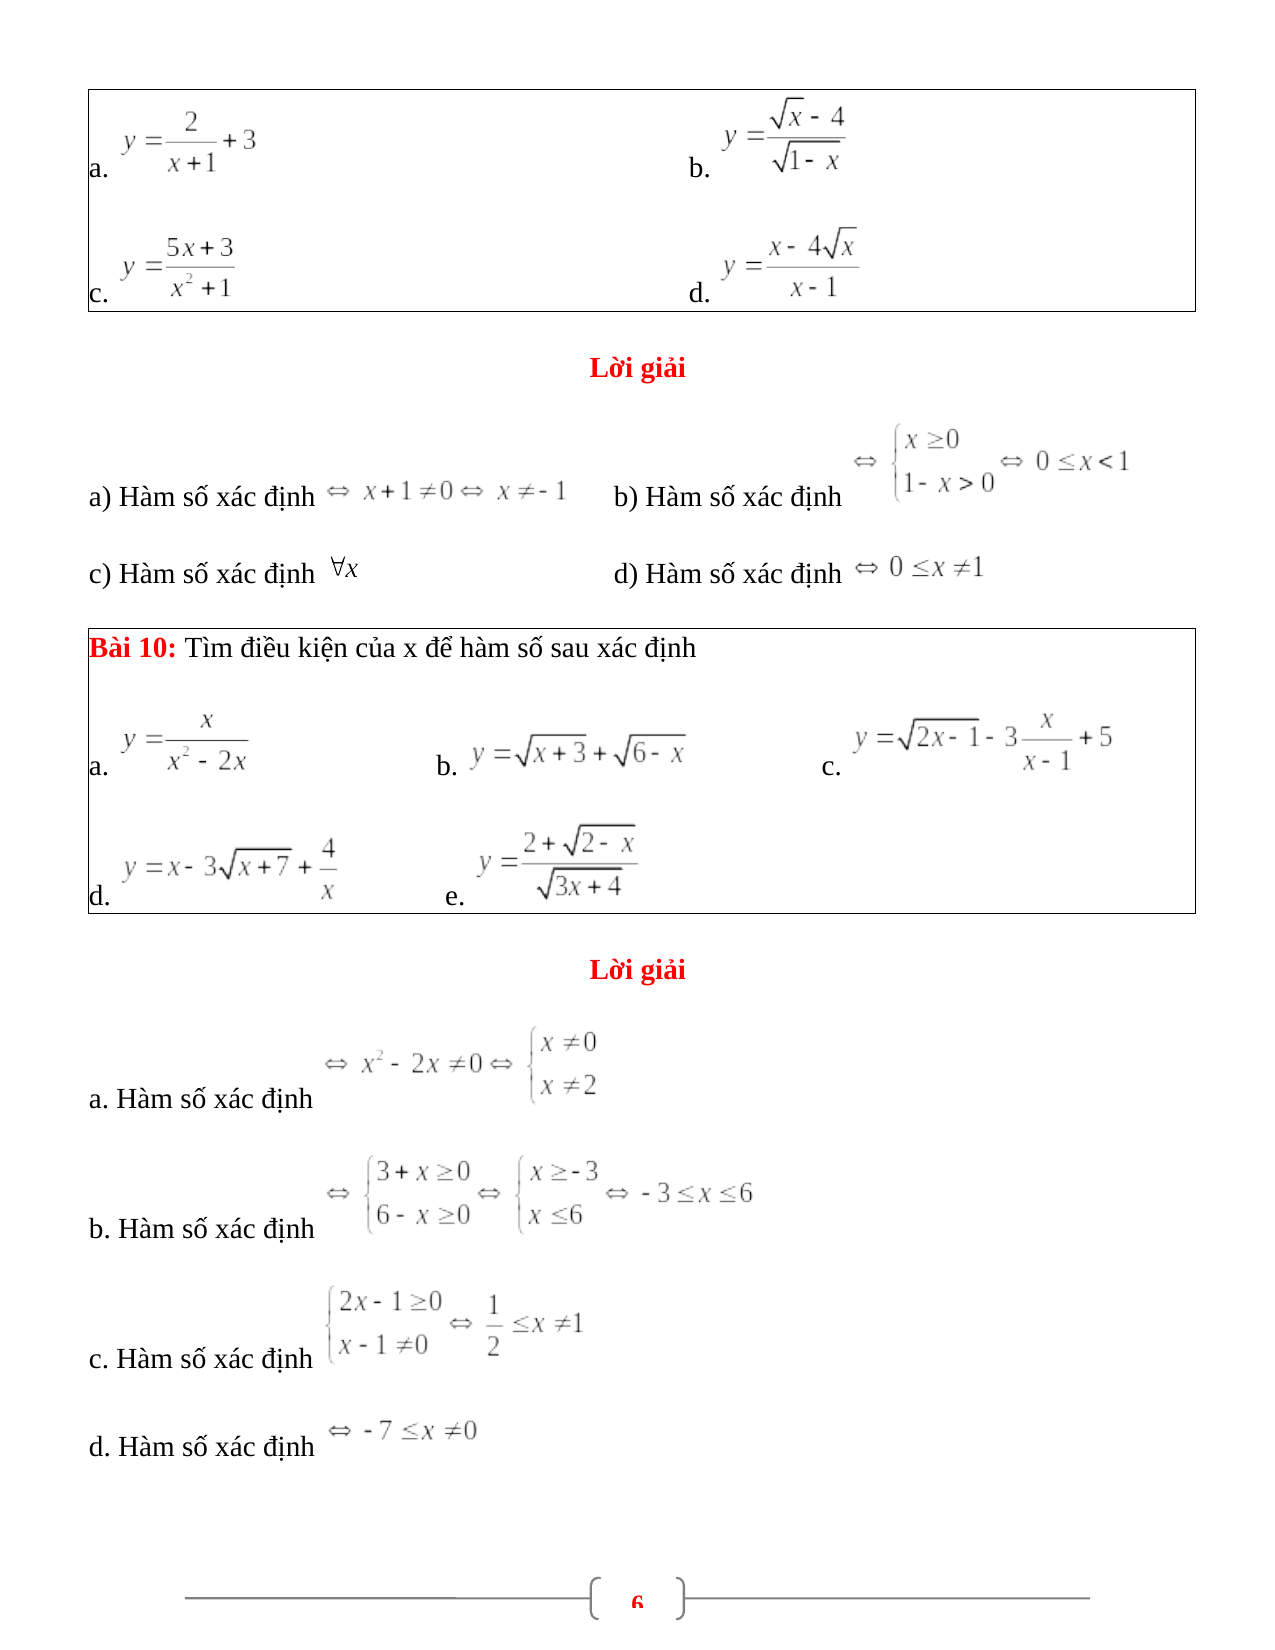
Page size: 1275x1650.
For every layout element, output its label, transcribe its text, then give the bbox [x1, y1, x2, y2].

text Lời giải [89, 350, 1186, 383]
text a) Hàm số xác định b) Hàm số xác định [89, 421, 1186, 513]
text d. Hàm số xác định [89, 1412, 1186, 1463]
text c) Hàm số xác định d) Hàm số xác định [89, 551, 1186, 590]
text Bài 10: Tìm điều kiện của x để hàm số sau xác định [89, 629, 1195, 664]
text d. e. [89, 816, 1195, 913]
text a. b. [89, 90, 1195, 184]
text a. b. c. [89, 698, 1195, 781]
text c. d. [89, 218, 1195, 311]
text Lời giải [89, 952, 1186, 985]
text c. Hàm số xác định [89, 1283, 1186, 1375]
text b. Hàm số xác định [89, 1153, 1186, 1245]
text a. Hàm số xác định [89, 1023, 1186, 1115]
